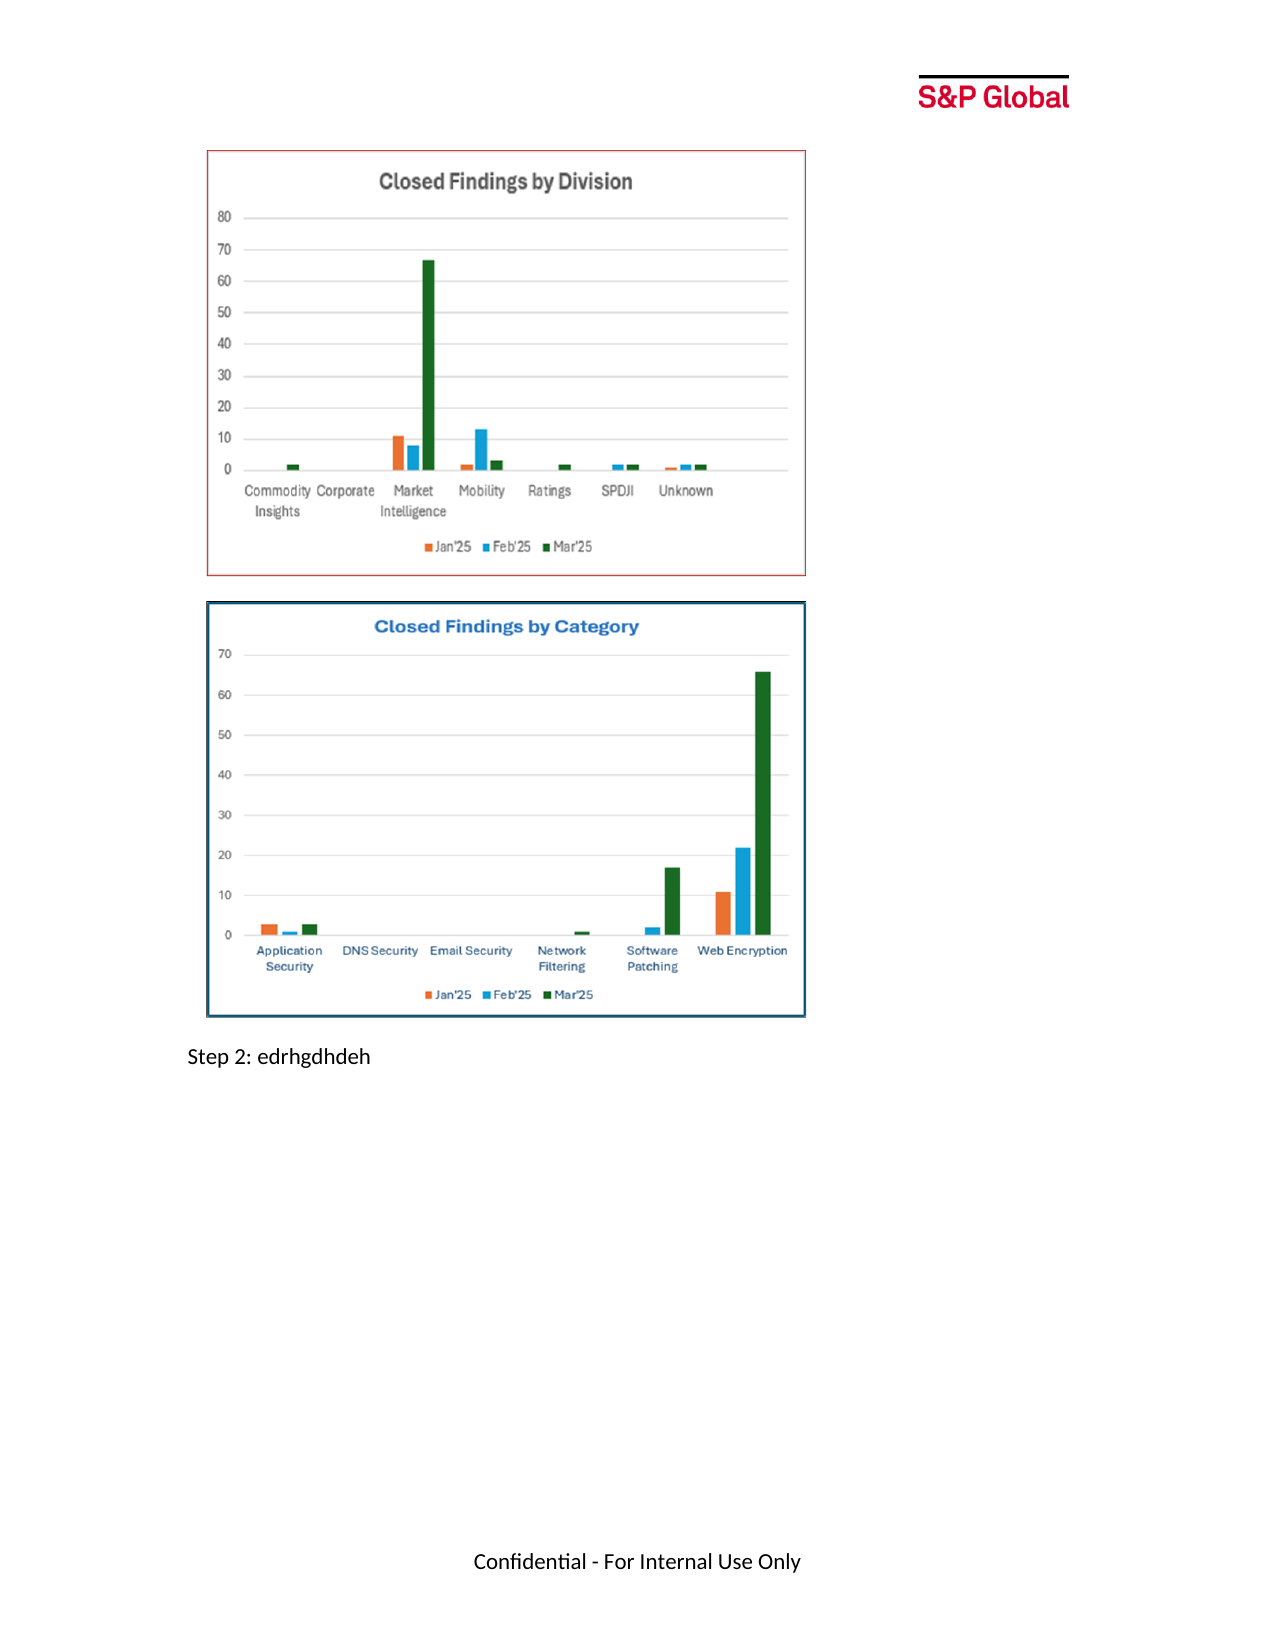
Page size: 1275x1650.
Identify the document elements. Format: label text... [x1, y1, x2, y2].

text Step 2: edrhgdhdeh [187, 1042, 1087, 1070]
picture [918, 75, 1069, 108]
picture [206, 601, 807, 1018]
picture [206, 150, 807, 577]
